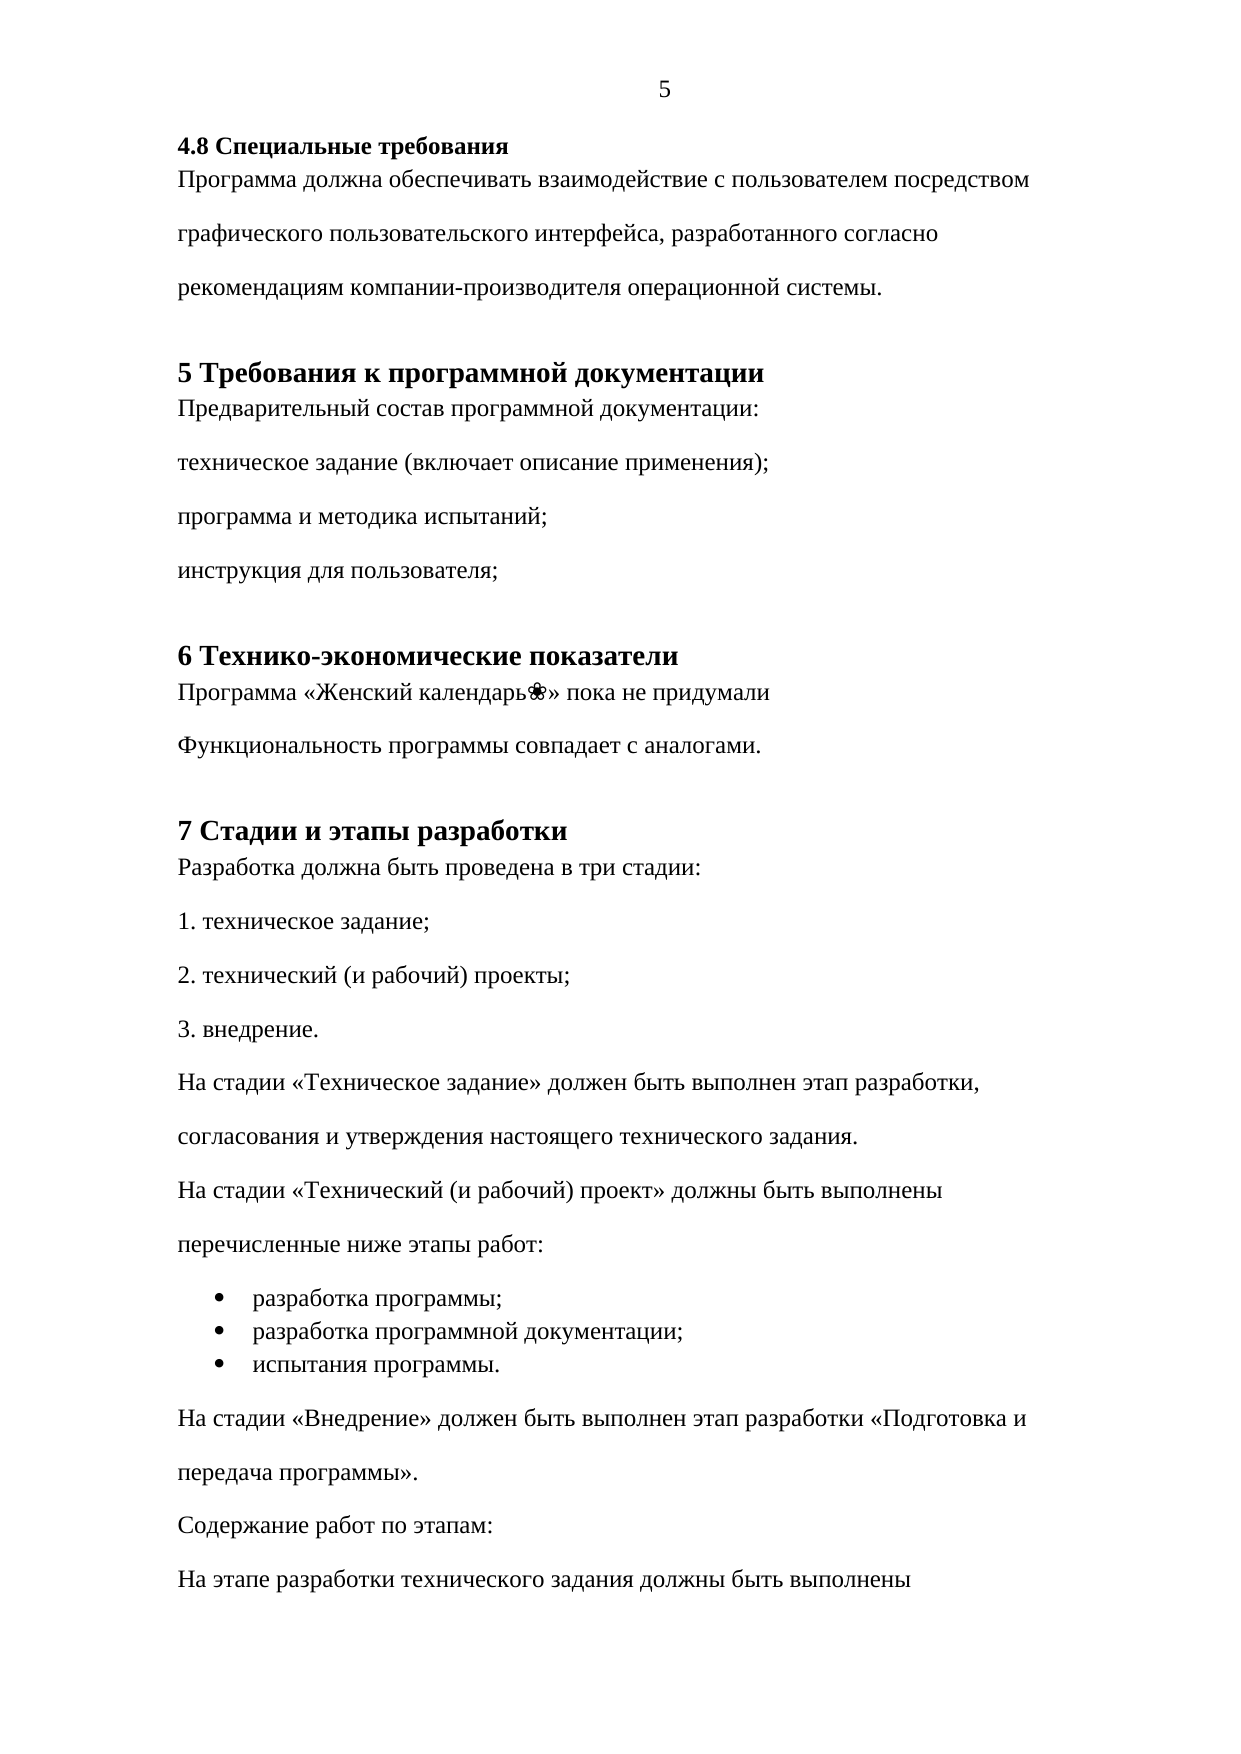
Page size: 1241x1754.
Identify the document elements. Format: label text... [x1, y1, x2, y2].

text передача программы». [177, 1457, 1152, 1485]
text рекомендациям компании-производителя операционной системы. [177, 272, 1152, 301]
text 1. техническое задание; [177, 906, 1152, 935]
text Содержание работ по этапам: [177, 1511, 1152, 1539]
list разработка программы; [215, 1283, 1152, 1312]
subtitle 7 Стадии и этапы разработки [177, 813, 1152, 847]
list испытания программы. [215, 1349, 1152, 1378]
subtitle 4.8 Специальные требования [177, 131, 1152, 160]
text На стадии «Внедрение» должен быть выполнен этап разработки «Подготовка и [177, 1403, 1152, 1432]
text согласования и утверждения настоящего технического задания. [177, 1121, 1152, 1150]
text На этапе разработки технического задания должны быть выполнены [177, 1564, 1152, 1593]
text перечисленные ниже этапы работ: [177, 1229, 1152, 1258]
text Предварительный состав программной документации: [177, 393, 1152, 422]
text Программа должна обеспечивать взаимодействие с пользователем посредством [177, 164, 1152, 193]
text На стадии «Технический (и рабочий) проект» должны быть выполнены [177, 1175, 1152, 1204]
text Функциональность программы совпадает с аналогами. [177, 731, 1152, 759]
text инструкция для пользователя; [177, 555, 1152, 584]
subtitle 6 Технико-экономические показатели [177, 638, 1152, 672]
subtitle 5 Требования к программной документации [177, 355, 1152, 388]
text графического пользовательского интерфейса, разработанного согласно [177, 218, 1152, 247]
text 2. технический (и рабочий) проекты; [177, 960, 1152, 988]
text На стадии «Техническое задание» должен быть выполнен этап разработки, [177, 1067, 1152, 1096]
text Программа «Женский календарь❀» пока не придумали [177, 677, 1152, 705]
text 3. внедрение. [177, 1014, 1152, 1042]
text Разработка должна быть проведена в три стадии: [177, 852, 1152, 881]
list разработка программной документации; [215, 1316, 1152, 1345]
text программа и методика испытаний; [177, 501, 1152, 530]
text техническое задание (включает описание применения); [177, 447, 1152, 476]
